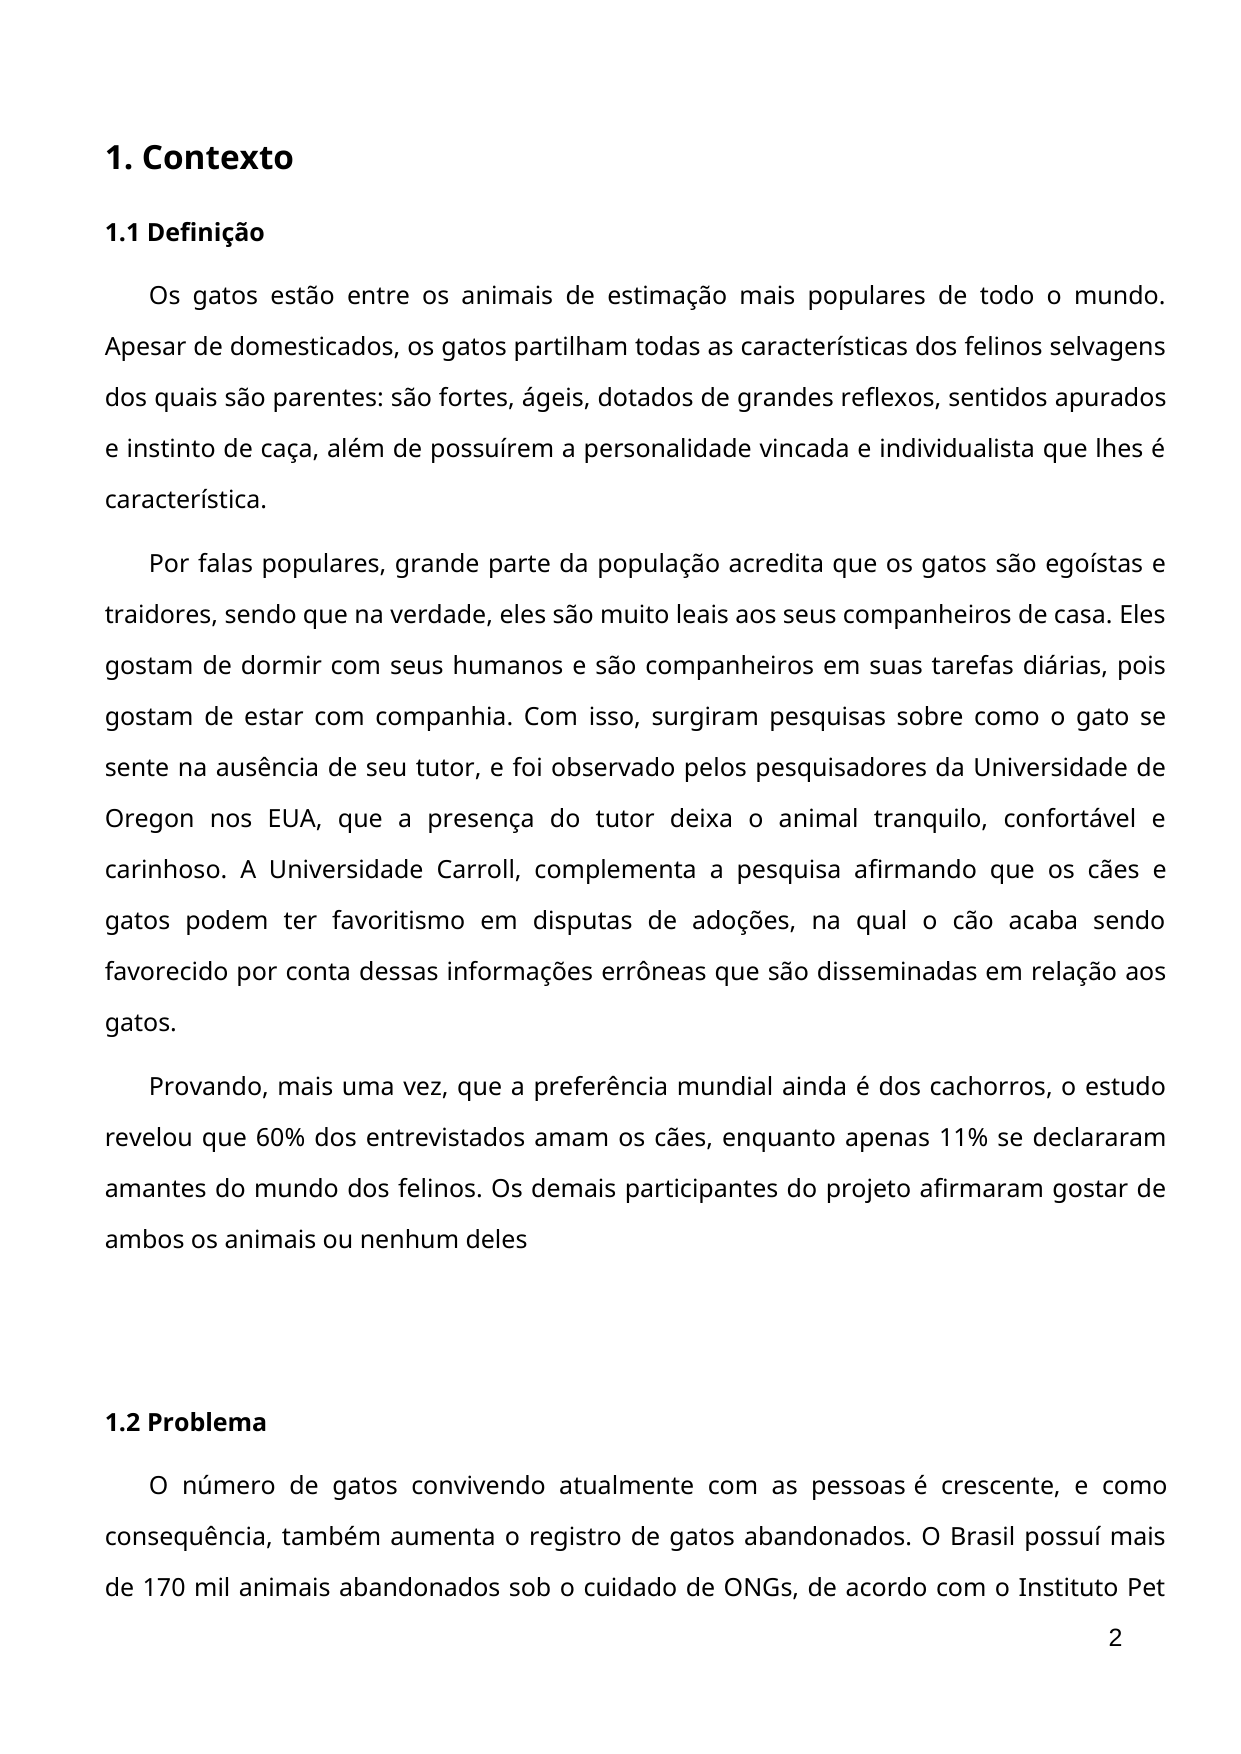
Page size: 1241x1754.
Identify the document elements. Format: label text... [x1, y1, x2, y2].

subtitle 1.2 Problema [104, 1404, 1168, 1438]
text Provando, mais uma vez, que a preferência mundial ainda é dos cachorros, o estudo revelou que 60% dos entrevistados amam os cães, enquanto apenas 11% se declararam amantes do mundo dos felinos. Os demais participantes do projeto afirmaram gostar de ambos os animais ou nenhum deles [104, 1068, 1168, 1256]
text Os gatos estão entre os animais de estimação mais populares de todo o mundo. Apesar de domesticados, os gatos partilham todas as características dos felinos selvagens dos quais são parentes: são fortes, ágeis, dotados de grandes reflexos, sentidos apurados e instinto de caça, além de possuírem a personalidade vincada e individualista que lhes é característica. [104, 278, 1168, 516]
subtitle 1. Contexto [104, 134, 1168, 179]
subtitle 1.1 Definição [104, 214, 1168, 248]
text Por falas populares, grande parte da população acredita que os gatos são egoístas e traidores, sendo que na verdade, eles são muito leais aos seus companheiros de casa. Eles gostam de dormir com seus humanos e são companheiros em suas tarefas diárias, pois gostam de estar com companhia. Com isso, surgiram pesquisas sobre como o gato se sente na ausência de seu tutor, e foi observado pelos pesquisadores da Universidade de Oregon nos EUA, que a presença do tutor deixa o animal tranquilo, confortável e carinhoso. A Universidade Carroll, complementa a pesquisa afirmando que os cães e gatos podem ter favoritismo em disputas de adoções, na qual o cão acaba sendo favorecido por conta dessas informações errôneas que são disseminadas em relação aos gatos. [104, 546, 1168, 1039]
